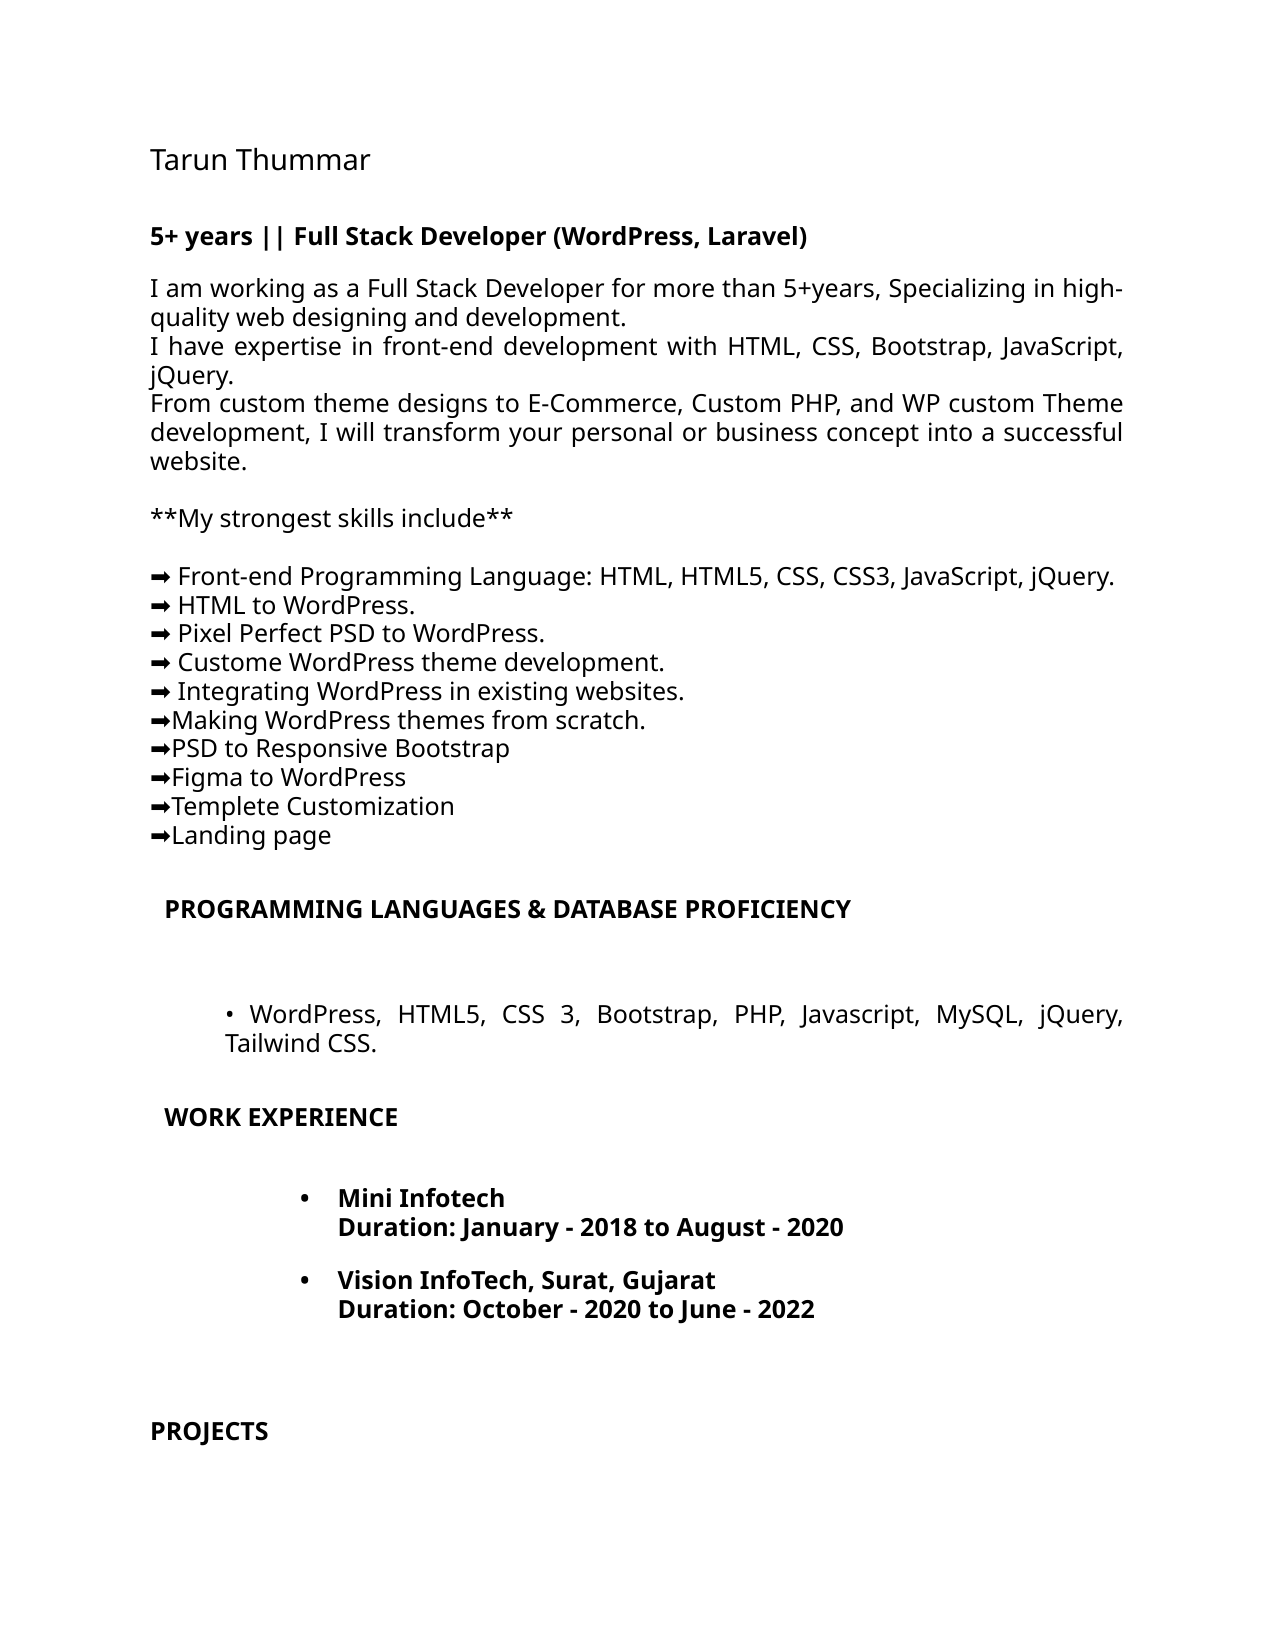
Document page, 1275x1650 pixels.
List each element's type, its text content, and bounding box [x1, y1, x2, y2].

text • WordPress, HTML5, CSS 3, Bootstrap, PHP, Javascript, MySQL, jQuery, Tailwind CSS. [225, 1001, 1125, 1058]
text Duration: January - 2018 to August - 2020 [337, 1213, 1125, 1242]
text ➡ Front-end Programming Language: HTML, HTML5, CSS, CSS3, JavaScript, jQuery. [150, 562, 1125, 591]
text 5+ years || Full Stack Developer (WordPress, Laravel) [150, 225, 1125, 250]
text PROJECTS [150, 1421, 1125, 1446]
text WORK EXPERIENCE [164, 1107, 1125, 1132]
text ➡ Custome WordPress theme development. [150, 649, 1125, 677]
text **My strongest skills include** [150, 505, 1125, 534]
list Vision InfoTech, Surat, Gujarat [300, 1267, 1125, 1296]
text ➡Figma to WordPress [150, 764, 1125, 792]
text ➡ Pixel Perfect PSD to WordPress. [150, 620, 1125, 649]
text ➡Making WordPress themes from scratch. [150, 706, 1125, 735]
text ➡ Integrating WordPress in existing websites. [150, 677, 1125, 706]
text PROGRAMMING LANGUAGES & DATABASE PROFICIENCY [164, 898, 1125, 923]
text Tarun Thummar [150, 150, 1125, 175]
list Mini Infotech [300, 1184, 1125, 1213]
text ➡Templete Customization [150, 792, 1125, 821]
text I am working as a Full Stack Developer for more than 5+years, Specializing in high-quality web designing and development. [150, 275, 1125, 332]
text I have expertise in front-end development with HTML, CSS, Bootstrap, JavaScript, jQuery. [150, 332, 1125, 390]
text Duration: October - 2020 to June - 2022 [337, 1296, 1125, 1324]
text ➡ HTML to WordPress. [150, 591, 1125, 620]
text From custom theme designs to E-Commerce, Custom PHP, and WP custom Theme development, I will transform your personal or business concept into a successful website. [150, 390, 1125, 476]
text ➡PSD to Responsive Bootstrap [150, 735, 1125, 764]
text ➡Landing page [150, 821, 1125, 850]
